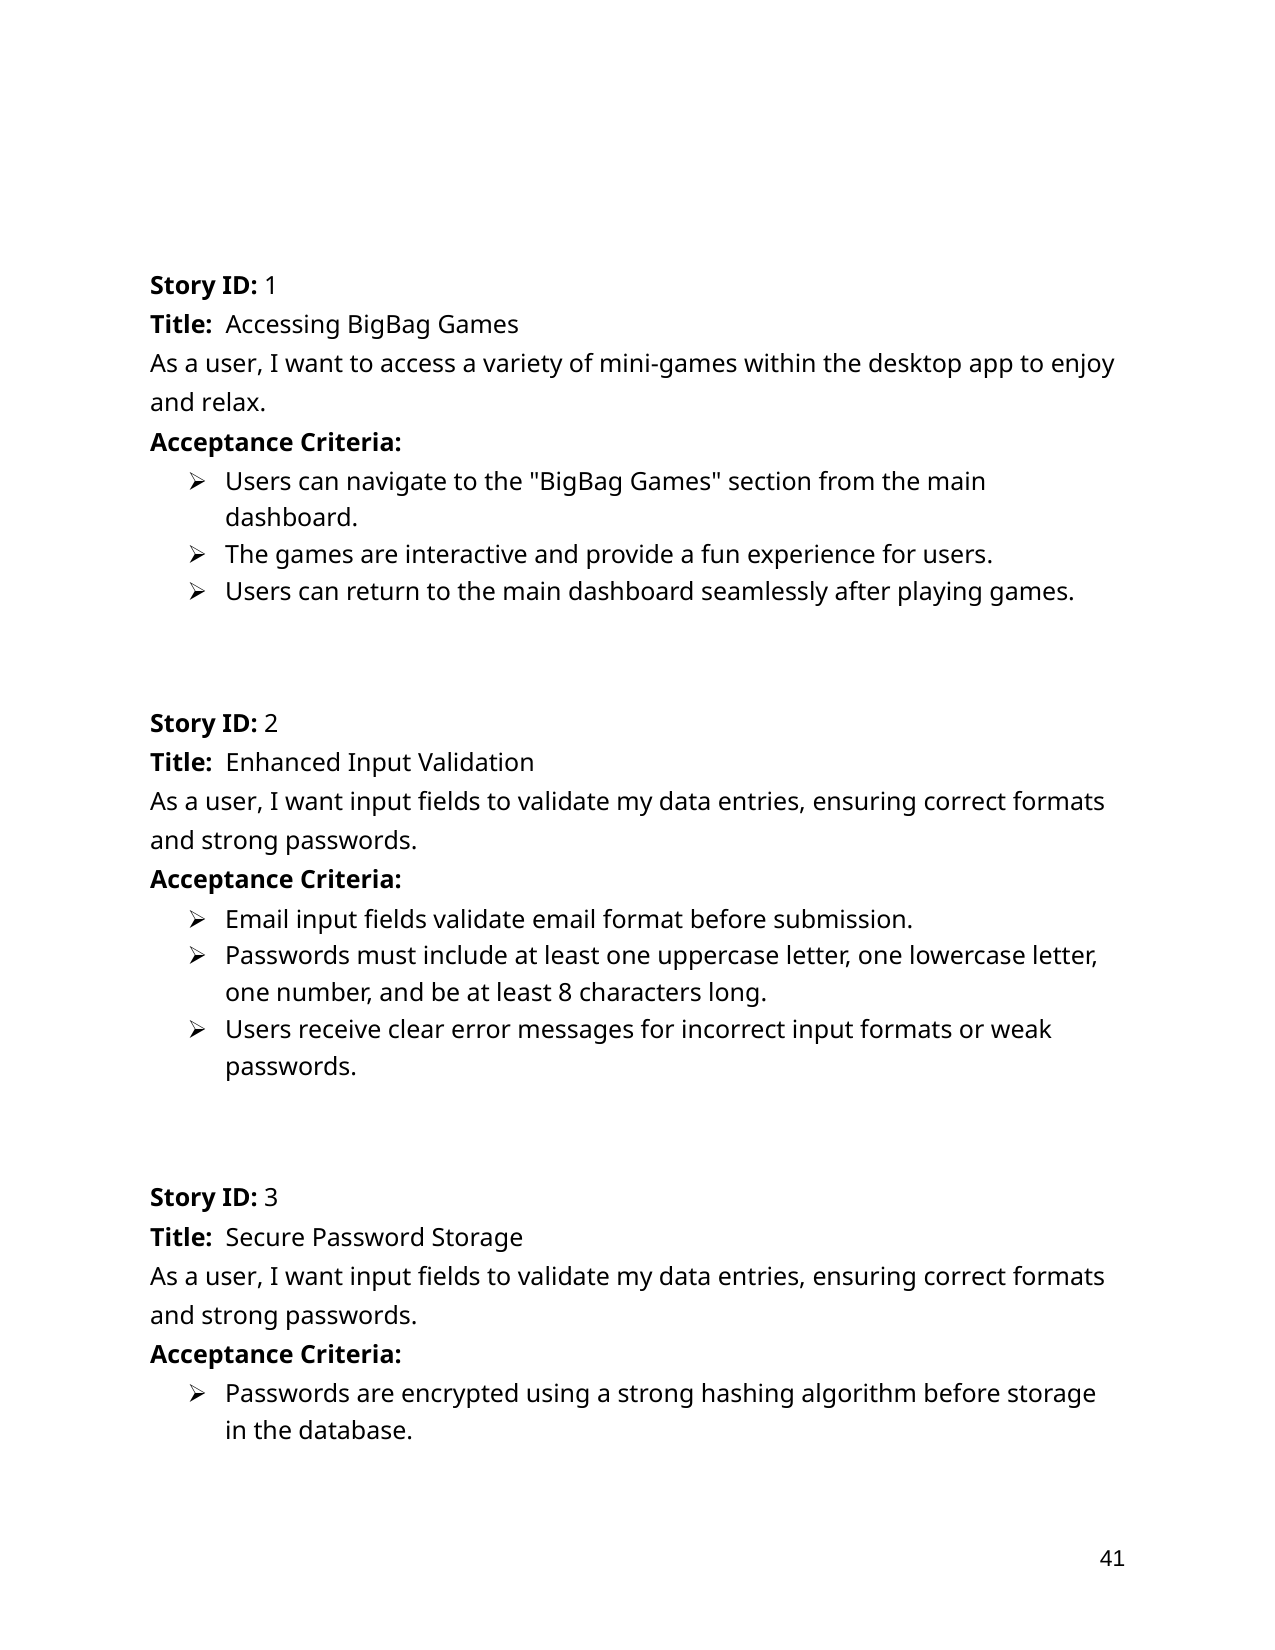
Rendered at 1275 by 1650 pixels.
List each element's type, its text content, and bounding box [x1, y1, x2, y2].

text Title: Secure Password Storage [150, 1219, 1125, 1253]
list Users can return to the main dashboard seamlessly after playing games. [187, 574, 1125, 608]
list The games are interactive and provide a fun experience for users. [187, 537, 1125, 571]
list Users receive clear error messages for incorrect input formats or weak passwords. [187, 1012, 1125, 1082]
text Acceptance Criteria: [150, 424, 1125, 458]
text Story ID: 2 [150, 705, 1125, 739]
text Acceptance Criteria: [150, 862, 1125, 896]
list Email input fields validate email format before submission. [187, 901, 1125, 935]
text Acceptance Criteria: [150, 1337, 1125, 1371]
text Title: Accessing BigBag Games [150, 307, 1125, 341]
text Story ID: 3 [150, 1180, 1125, 1214]
text Title: Enhanced Input Validation [150, 744, 1125, 779]
list Passwords must include at least one uppercase letter, one lowercase letter, one number, and be at least 8 characters long. [187, 938, 1125, 1009]
text As a user, I want input fields to validate my data entries, ensuring correct formats and strong passwords. [150, 1258, 1125, 1332]
text Story ID: 1 [150, 267, 1125, 302]
text As a user, I want input fields to validate my data entries, ensuring correct formats and strong passwords. [150, 784, 1125, 857]
list Users can navigate to the "BigBag Games" section from the main dashboard. [187, 463, 1125, 534]
list Passwords are encrypted using a strong hashing algorithm before storage in the database. [187, 1376, 1125, 1447]
text As a user, I want to access a variety of mini-games within the desktop app to enjoy and relax. [150, 346, 1125, 419]
